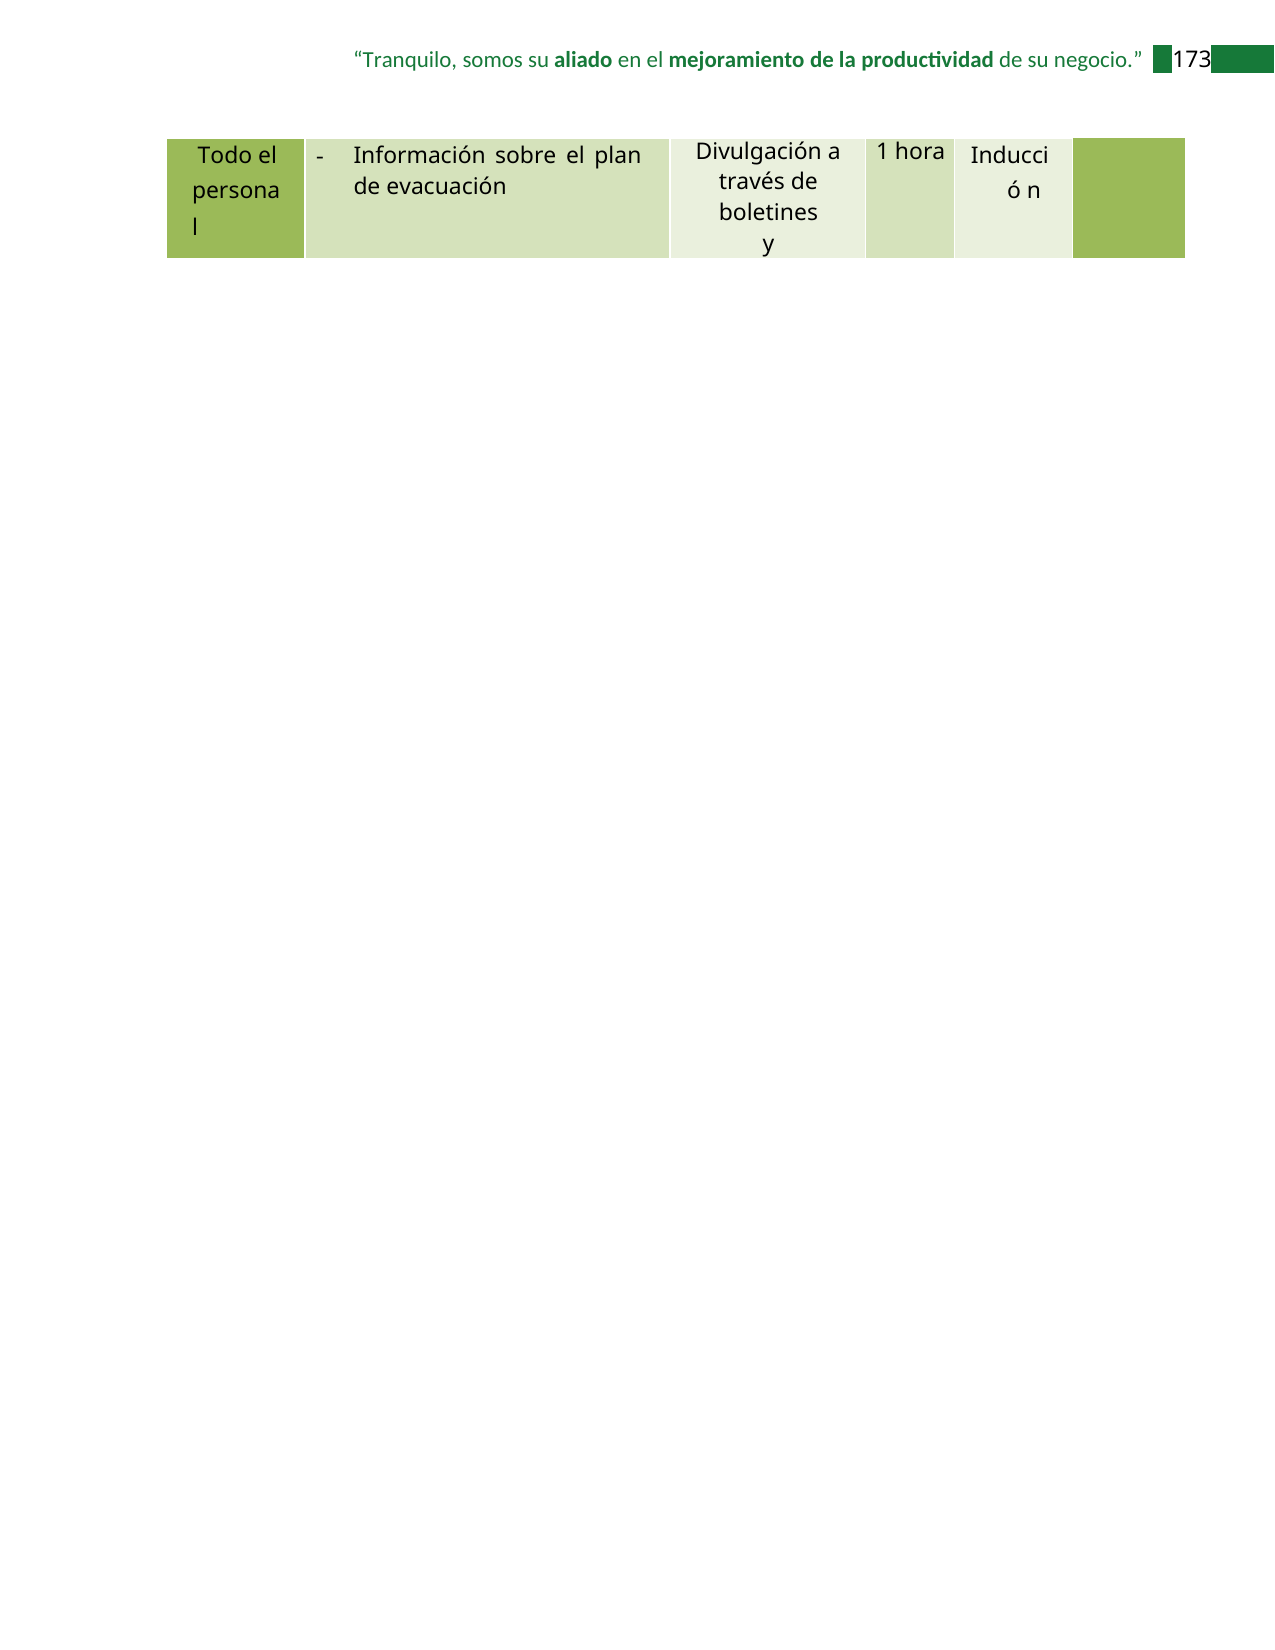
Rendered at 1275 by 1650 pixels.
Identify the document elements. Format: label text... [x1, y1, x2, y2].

table_cell Inducció n [955, 139, 1072, 258]
table_cell Divulgación a través de boletines y [671, 139, 865, 258]
table_cell Todo el personal [167, 139, 304, 258]
table_cell 1 hora [866, 139, 954, 258]
table_cell - Información sobre el plan de evacuación [306, 139, 669, 258]
